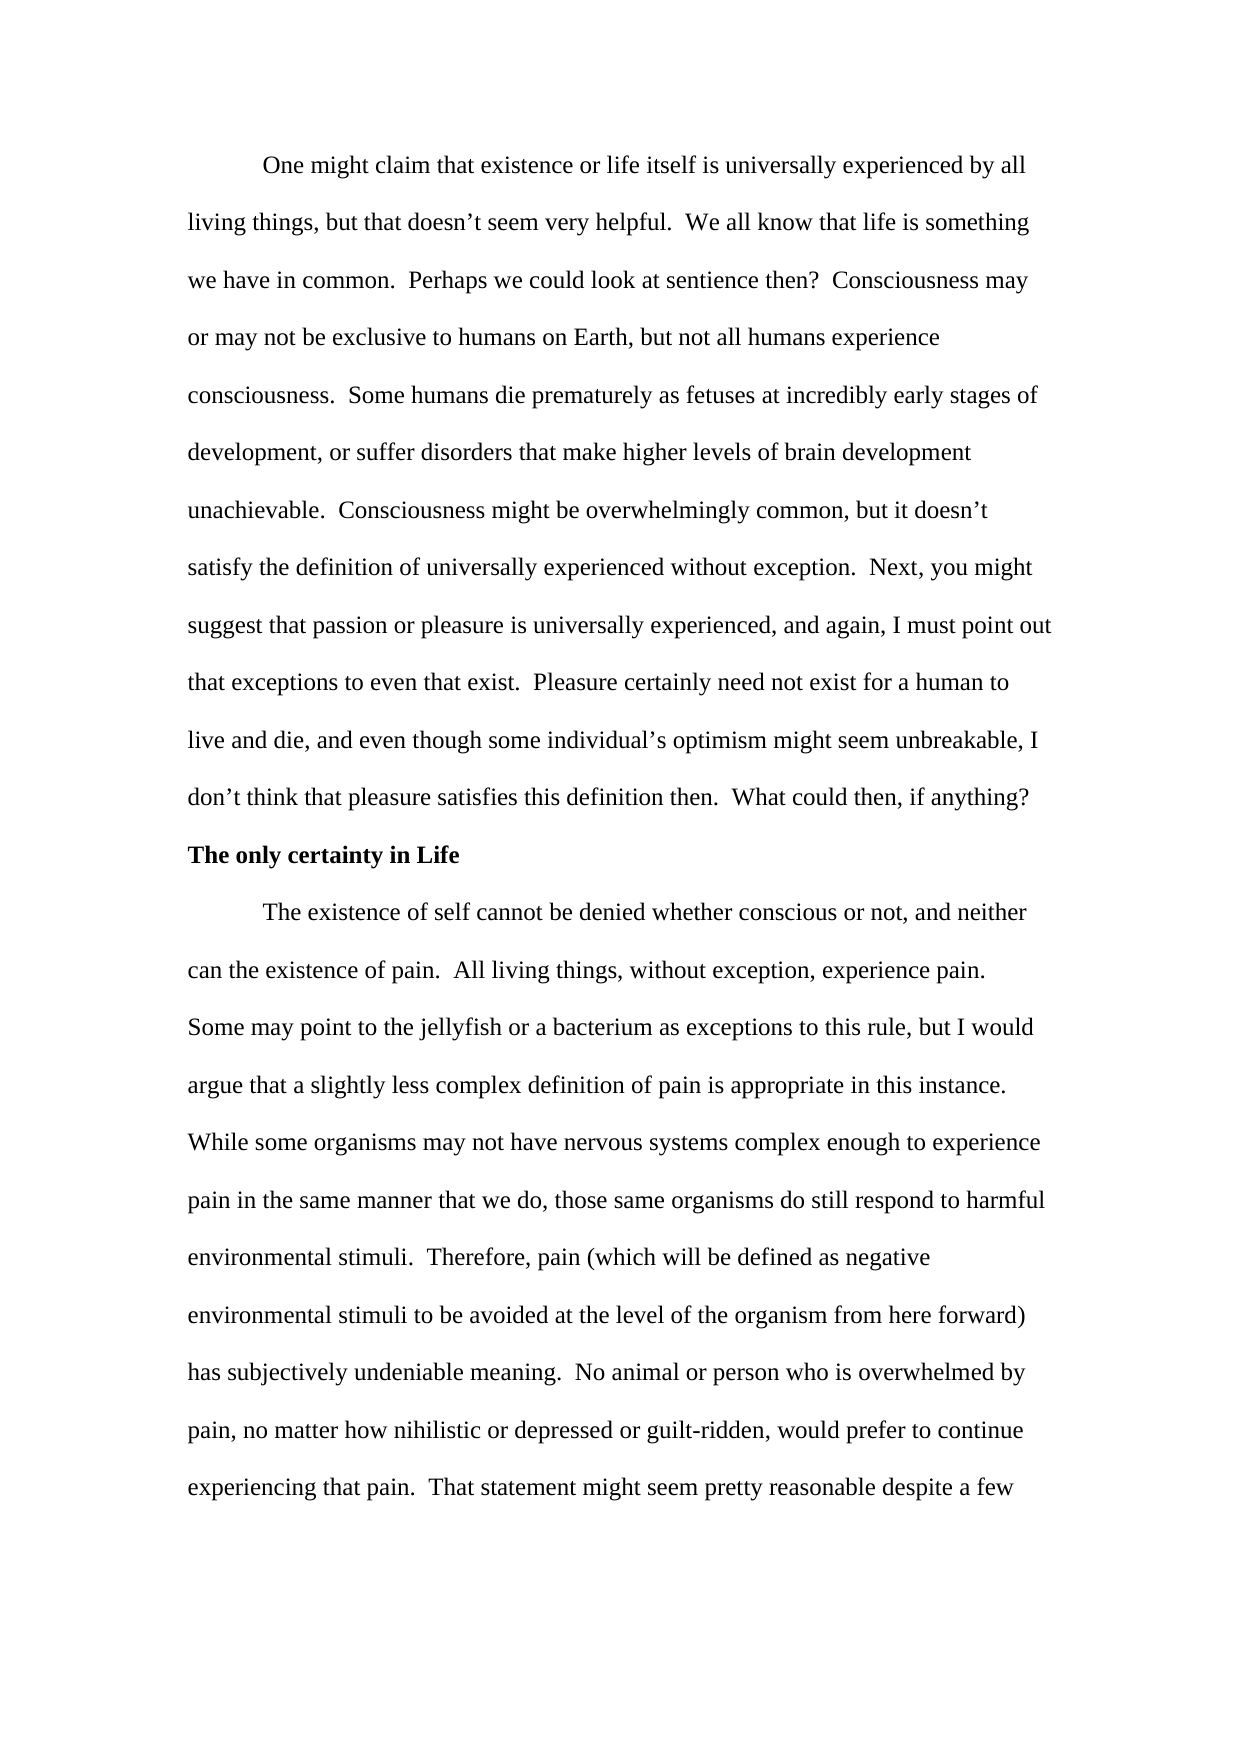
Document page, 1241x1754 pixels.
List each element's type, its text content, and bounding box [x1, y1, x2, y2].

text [187, 897, 1053, 1501]
text One might claim that existence or life itself is universally experienced by all living things, but that doesn’t seem very helpful. We all know that life is something we have in common. Perhaps we could look at sentience then? Consciousness may or may not be exclusive to humans on Earth, but not all humans experience consciousness. Some humans die prematurely as fetuses at incredibly early stages of development, or suffer disorders that make higher levels of brain development unachievable. Consciousness might be overwhelmingly common, but it doesn’t satisfy the definition of universally experienced without exception. Next, you might suggest that passion or pleasure is universally experienced, and again, I must point out that exceptions to even that exist. Pleasure certainly need not exist for a human to live and die, and even though some individual’s optimism might seem unbreakable, I don’t think that pleasure satisfies this definition then. What could then, if anything? [187, 150, 1053, 811]
text The only certainty in Life [187, 840, 1053, 869]
